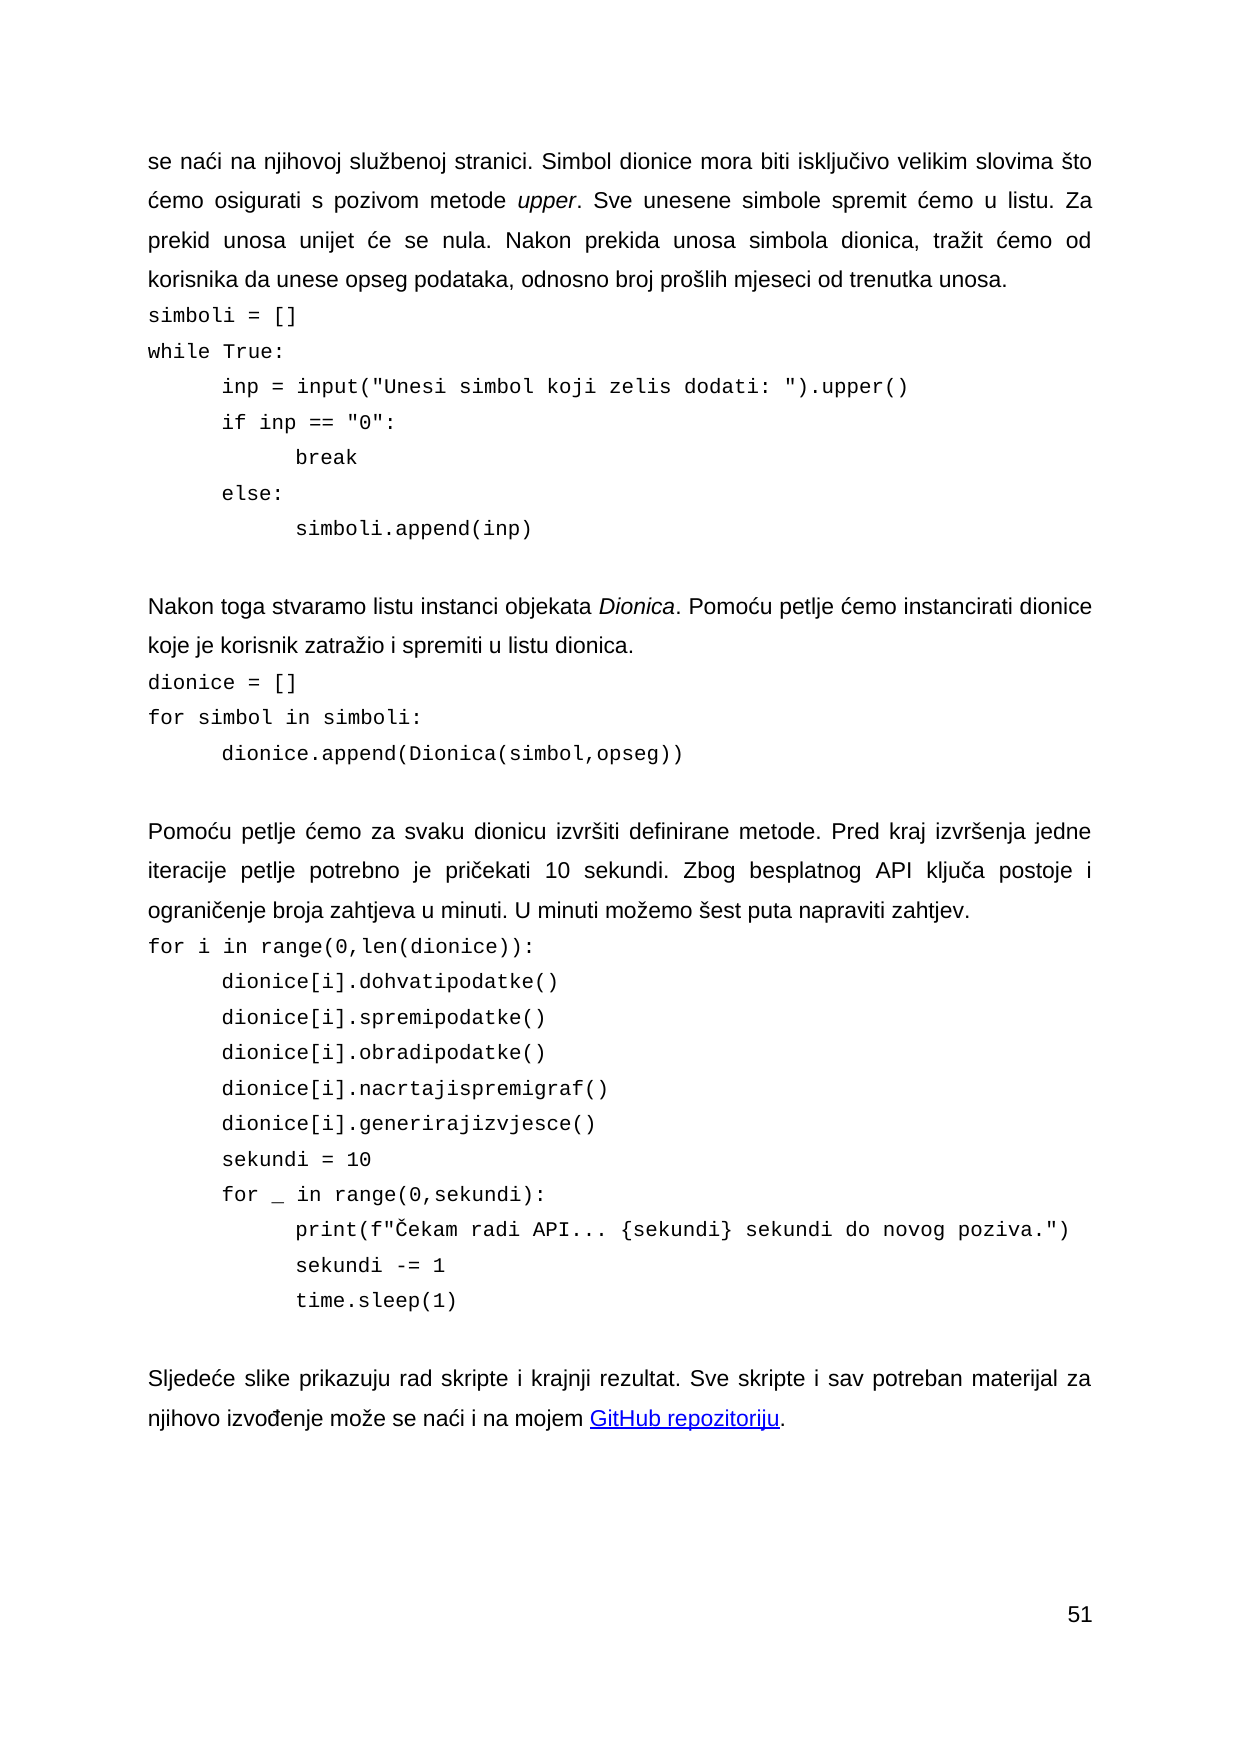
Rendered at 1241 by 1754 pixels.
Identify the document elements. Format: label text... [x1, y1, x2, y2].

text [148, 148, 1093, 292]
text dionice.append(Dionica(simbol,opseg)) [148, 743, 1093, 766]
text print(f"Čekam radi API... {sekundi} sekundi do novog poziva.") [148, 1219, 1093, 1243]
text dionice[i].nacrtajispremigraf() [148, 1078, 1093, 1101]
text inp = input("Unesi simbol koji zelis dodati: ").upper() [148, 376, 1093, 400]
text sekundi = 10 [148, 1148, 1093, 1172]
text Sljedeće slike prikazuju rad skripte i krajnji rezultat. Sve skripte i sav potreban materijal za njihovo izvođenje može se naći i na mojem GitHub repozitoriju. [148, 1365, 1093, 1431]
text for simbol in simboli: [148, 707, 1093, 731]
text dionice[i].generirajizvjesce() [148, 1113, 1093, 1137]
text simboli = [] [148, 306, 1093, 329]
text break [148, 447, 1093, 471]
text Nakon toga stvaramo listu instanci objekata Dionica. Pomoću petlje ćemo instancirati dionice koje je korisnik zatražio i spremiti u listu dionica. [148, 593, 1093, 659]
text dionice[i].dohvatipodatke() [148, 971, 1093, 995]
text sekundi -= 1 [148, 1255, 1093, 1278]
text for i in range(0,len(dionice)): [148, 936, 1093, 960]
text while True: [148, 341, 1093, 364]
text if inp == "0": [148, 412, 1093, 435]
text dionice = [] [148, 672, 1093, 696]
text simboli.append(inp) [148, 518, 1093, 542]
text Pomoću petlje ćemo za svaku dionicu izvršiti definirane metode. Pred kraj izvršenja jedne iteracije petlje potrebno je pričekati 10 sekundi. Zbog besplatnog API ključa postoje i ograničenje broja zahtjeva u minuti. U minuti možemo šest puta napraviti zahtjev. [148, 818, 1093, 923]
text time.sleep(1) [148, 1290, 1093, 1314]
text dionice[i].obradipodatke() [148, 1042, 1093, 1066]
text else: [148, 483, 1093, 506]
text dionice[i].spremipodatke() [148, 1007, 1093, 1031]
text for _ in range(0,sekundi): [148, 1184, 1093, 1208]
